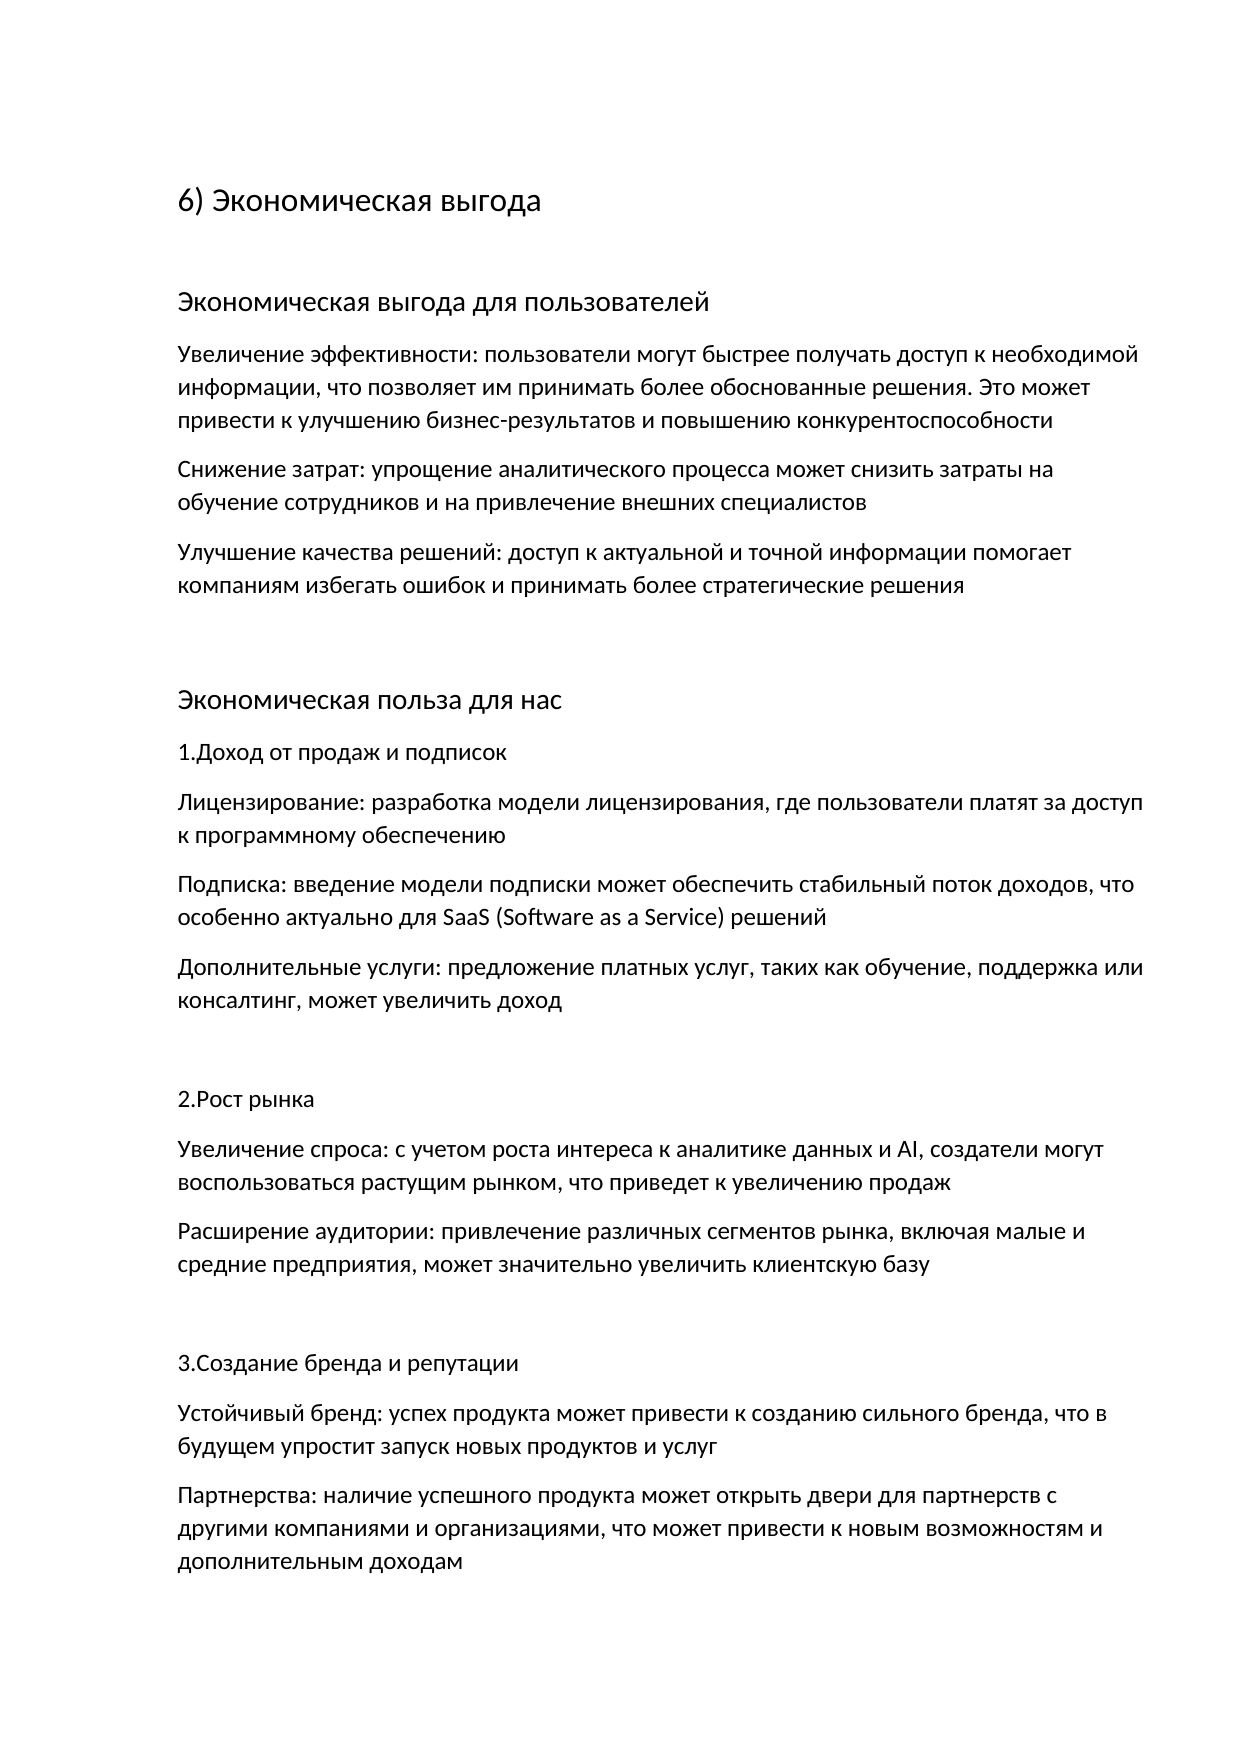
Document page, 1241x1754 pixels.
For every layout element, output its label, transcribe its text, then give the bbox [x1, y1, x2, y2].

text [177, 1479, 1152, 1576]
text Лицензирование: разработка модели лицензирования, где пользователи платят за доступ к программному обеспечению [177, 786, 1152, 849]
text Устойчивый бренд: успех продукта может привести к созданию сильного бренда, что в будущем упростит запуск новых продуктов и услуг [177, 1397, 1152, 1460]
text Экономическая выгода для пользователей [177, 239, 1152, 318]
text Улучшение качества решений: доступ к актуальной и точной информации помогает компаниям избегать ошибок и принимать более стратегические решения [177, 536, 1152, 662]
text 6) Экономическая выгода [177, 179, 1152, 219]
text Подписка: введение модели подписки может обеспечить стабильный поток доходов, что особенно актуально для SaaS (Software as a Service) решений [177, 868, 1152, 932]
text 3.Создание бренда и репутации [177, 1347, 1152, 1378]
text Экономическая польза для нас [177, 681, 1152, 717]
text Расширение аудитории: привлечение различных сегментов рынка, включая малые и средние предприятия, может значительно увеличить клиентскую базу [177, 1215, 1152, 1279]
text Увеличение спроса: с учетом роста интереса к аналитике данных и AI, создатели могут воспользоваться растущим рынком, что приведет к увеличению продаж [177, 1133, 1152, 1196]
text 1.Доход от продаж и подписок [177, 736, 1152, 767]
text 2.Рост рынка [177, 1083, 1152, 1114]
text Увеличение эффективности: пользователи могут быстрее получать доступ к необходимой информации, что позволяет им принимать более обоснованные решения. Это может привести к улучшению бизнес-результатов и повышению конкурентоспособности [177, 338, 1152, 434]
text Снижение затрат: упрощение аналитического процесса может снизить затраты на обучение сотрудников и на привлечение внешних специалистов [177, 453, 1152, 517]
text Дополнительные услуги: предложение платных услуг, таких как обучение, поддержка или консалтинг, может увеличить доход [177, 951, 1152, 1014]
